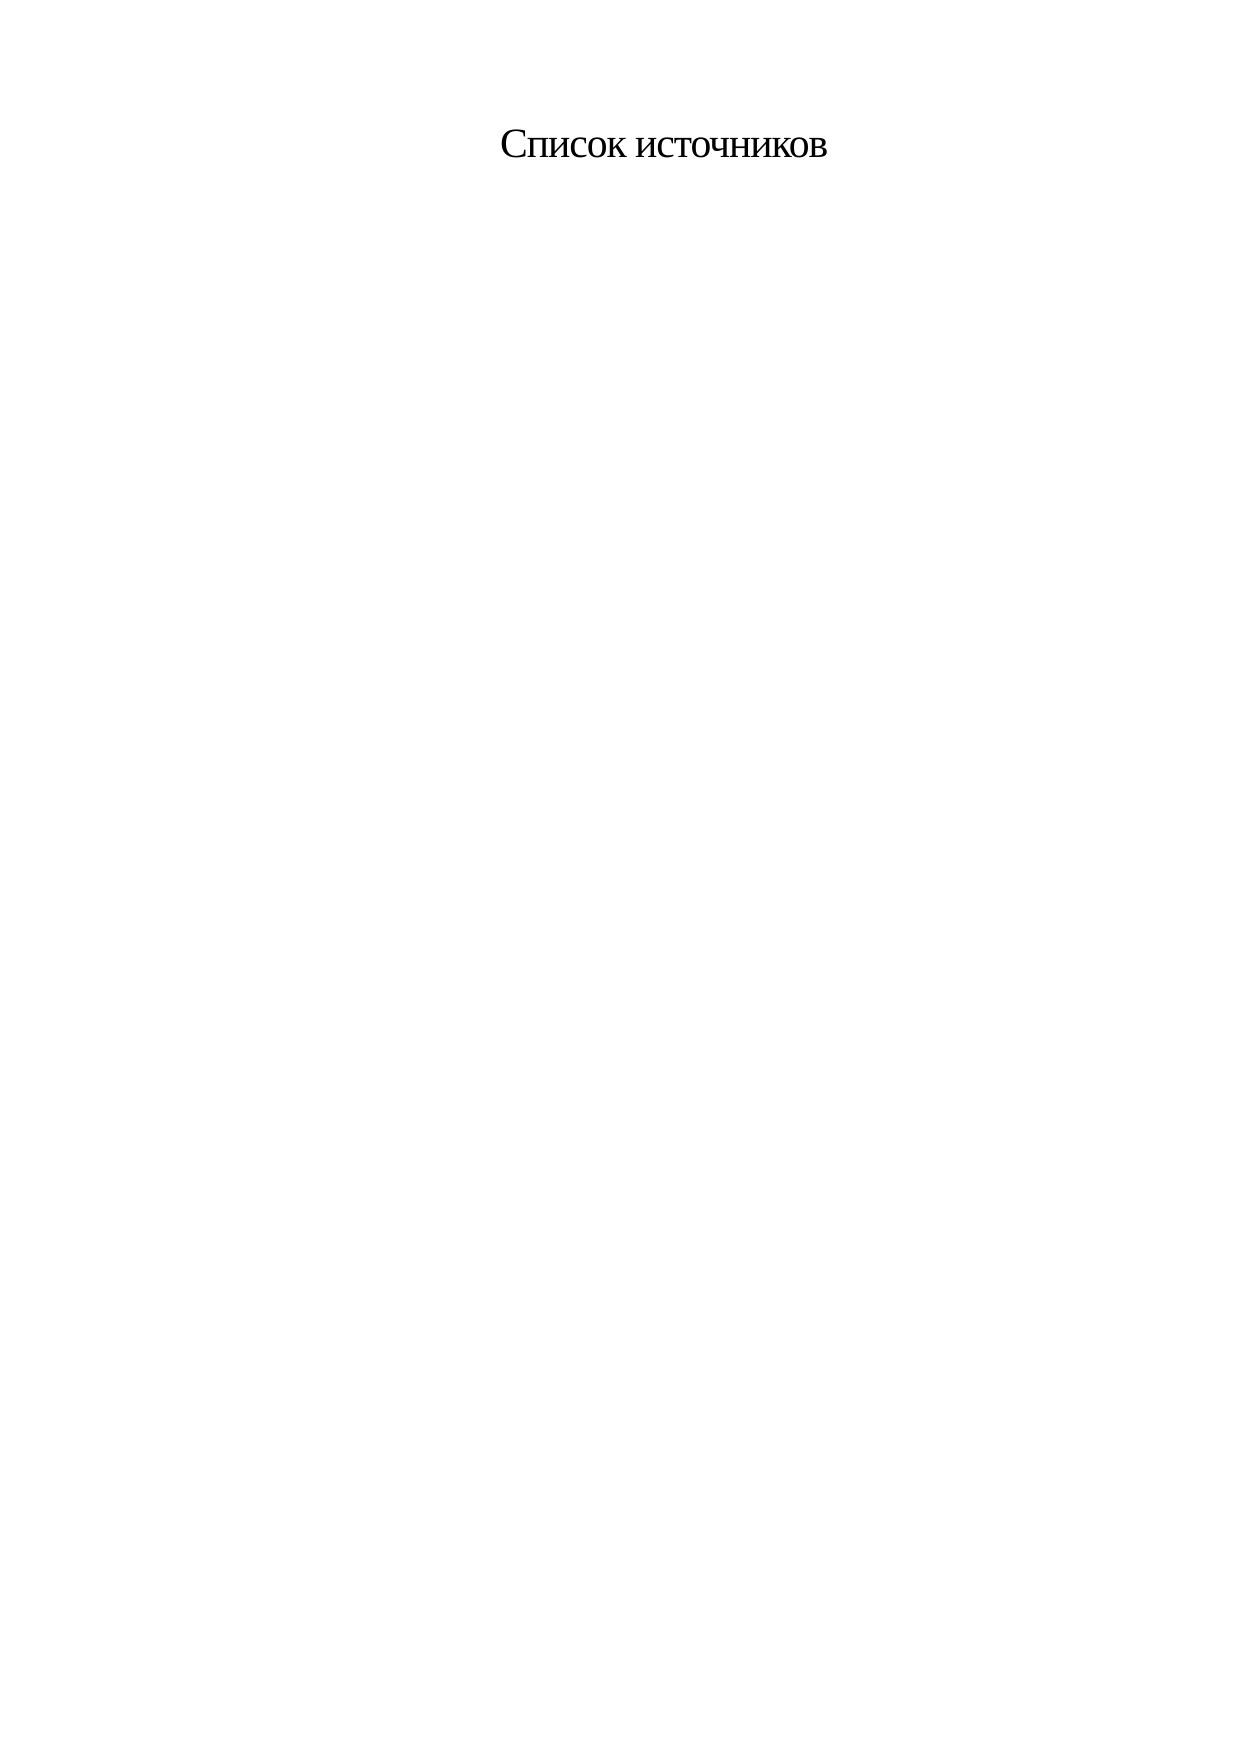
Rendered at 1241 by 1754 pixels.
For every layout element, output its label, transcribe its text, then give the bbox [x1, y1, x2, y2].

title Список источников [177, 118, 1152, 166]
